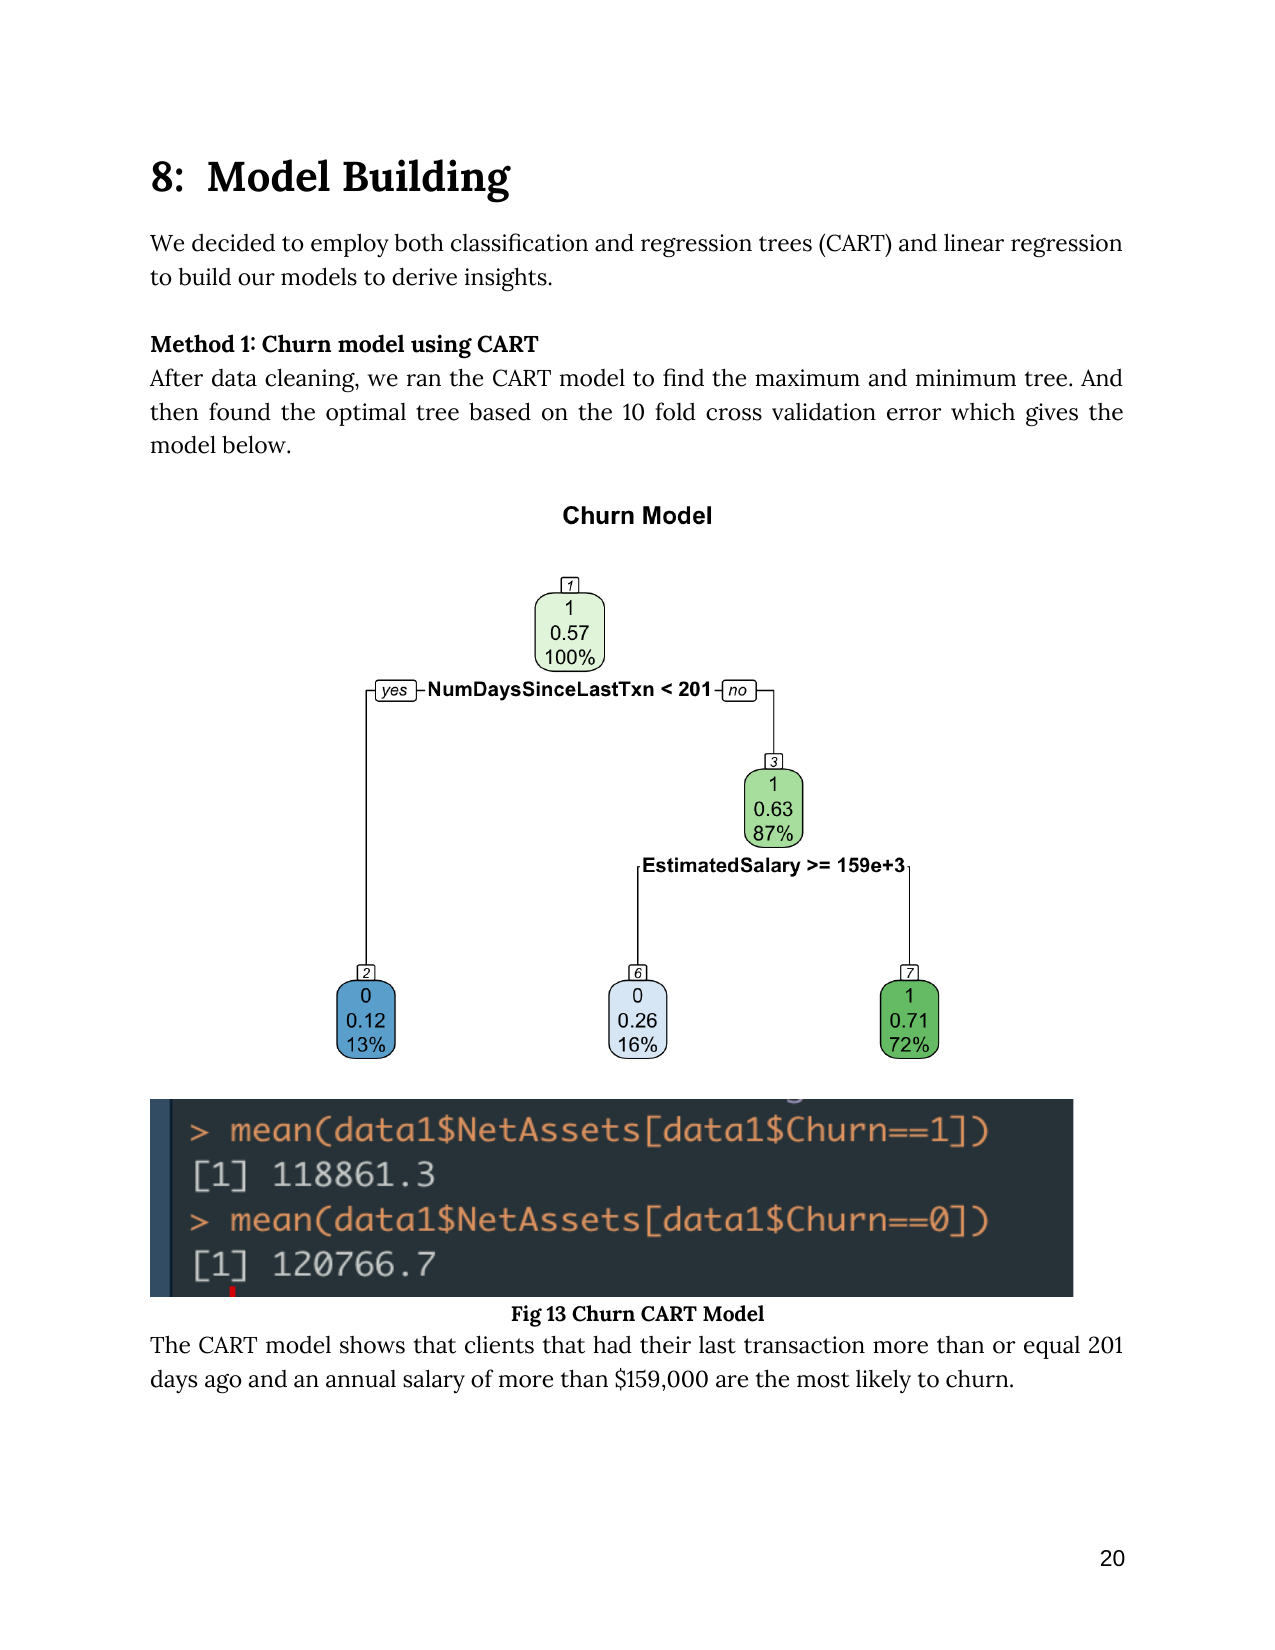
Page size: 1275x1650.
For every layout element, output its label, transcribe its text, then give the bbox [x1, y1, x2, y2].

picture [289, 464, 986, 1096]
text Method 1: Churn model using CART [150, 329, 1125, 359]
text We decided to employ both classification and regression trees (CART) and linear regression to build our models to derive insights. [150, 228, 1125, 291]
text The CART model shows that clients that had their last transaction more than or equal 201 days ago and an annual salary of more than $159,000 are the most likely to churn. [150, 1331, 1125, 1394]
picture [150, 1099, 1074, 1297]
subtitle 8: Model Building [150, 150, 1125, 203]
text After data cleaning, we ran the CART model to find the maximum and minimum tree. And then found the optimal tree based on the 10 fold cross validation error which gives the model below. [150, 363, 1125, 460]
text Fig 13 Churn CART Model [150, 1300, 1125, 1327]
